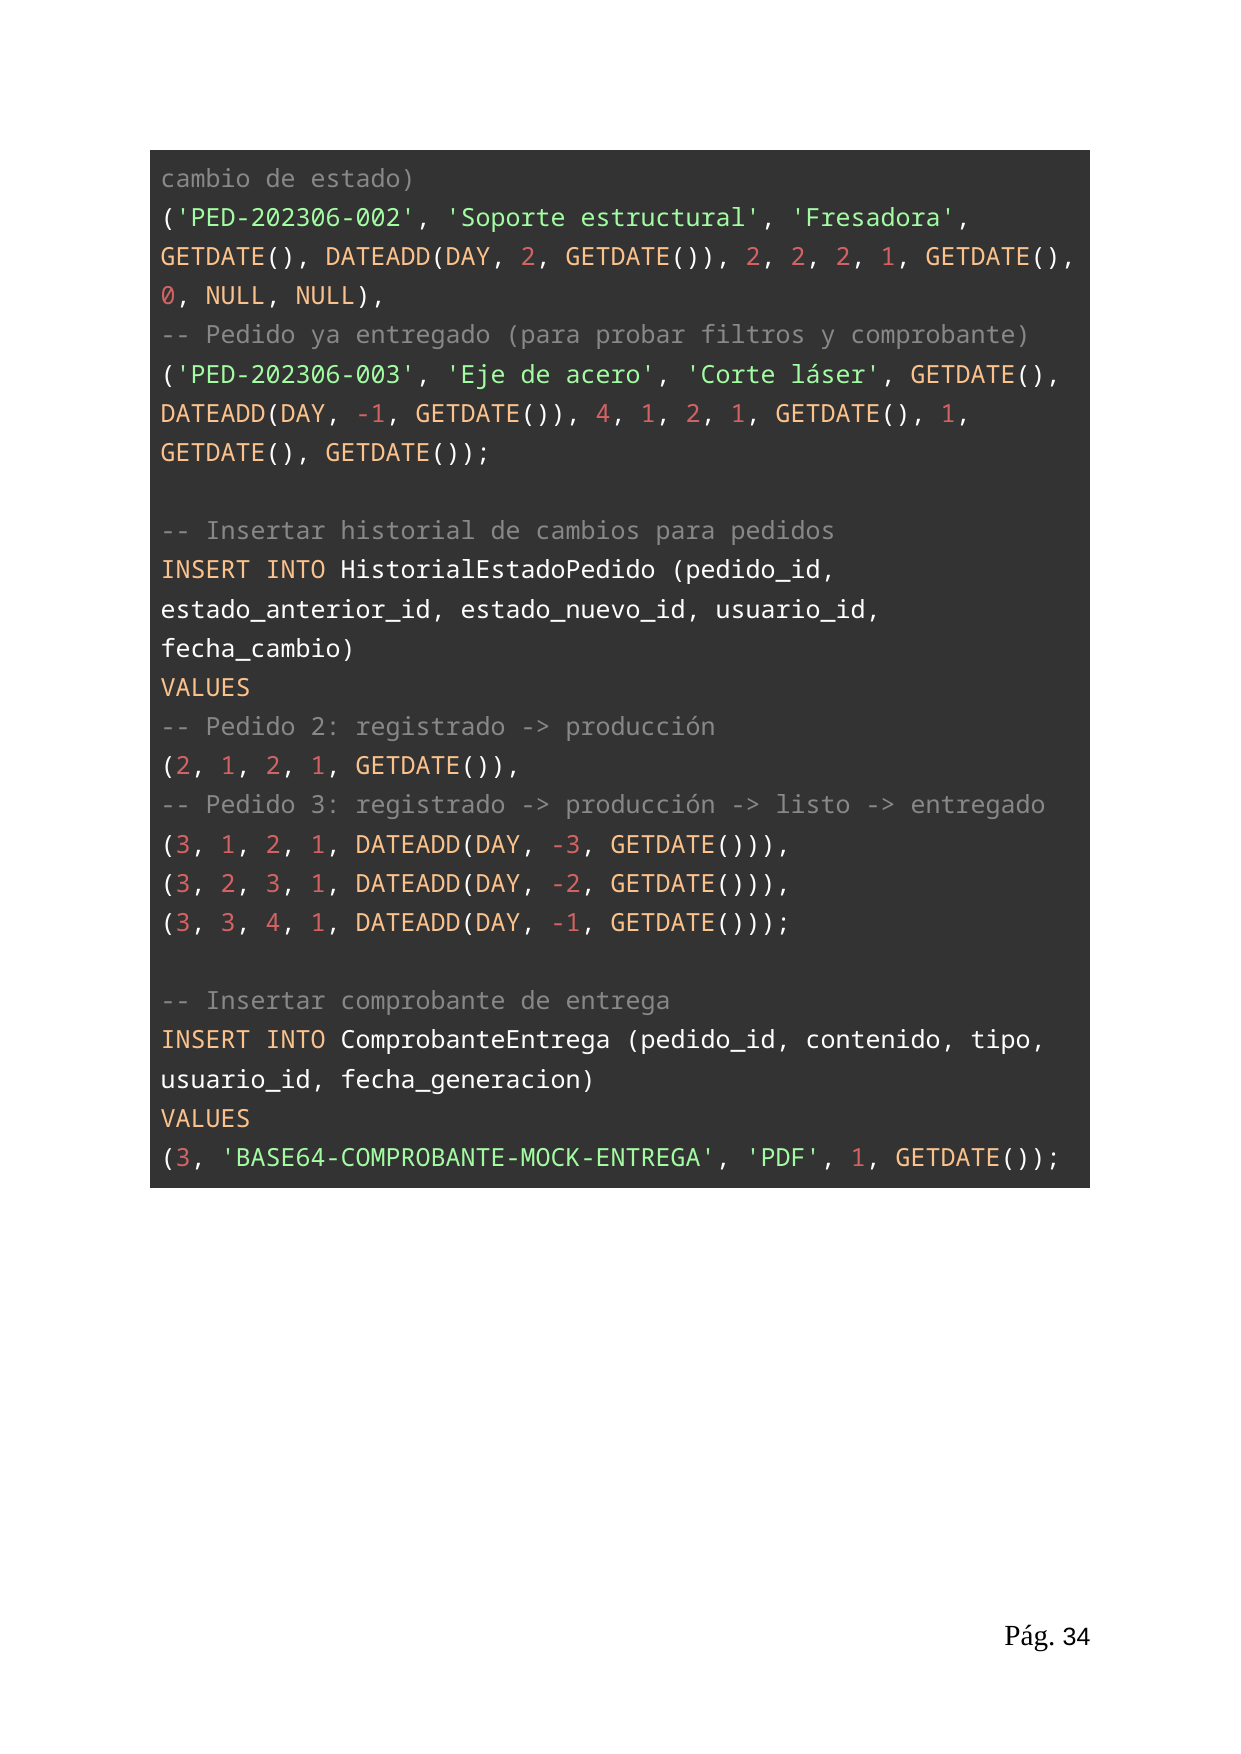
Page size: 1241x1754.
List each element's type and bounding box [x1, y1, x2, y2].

table_header [150, 150, 1090, 1188]
